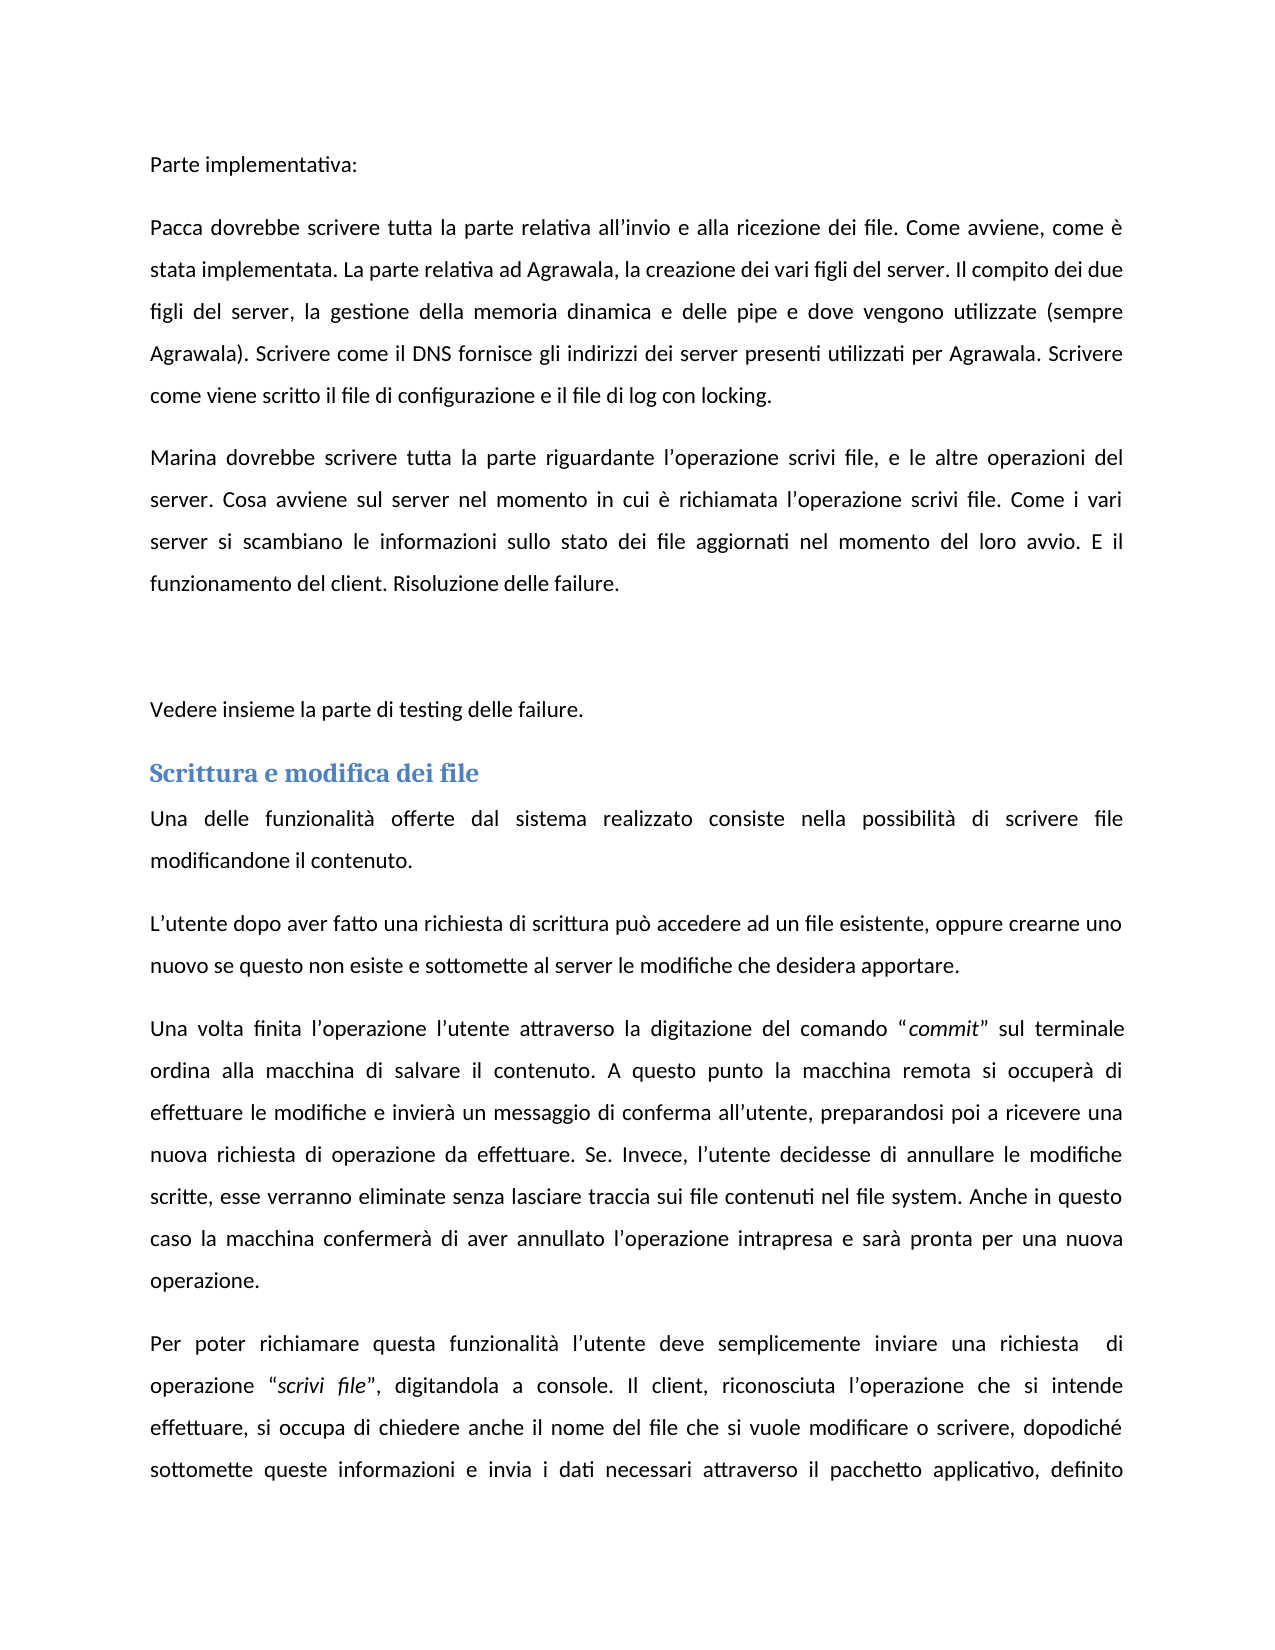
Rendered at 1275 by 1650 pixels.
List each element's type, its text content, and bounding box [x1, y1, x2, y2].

subtitle Scrittura e modifica dei file [150, 758, 1125, 789]
text Vedere insieme la parte di testing delle failure. [150, 695, 1125, 723]
text Una delle funzionalità offerte dal sistema realizzato consiste nella possibilità di scrivere file modificandone il contenuto. [150, 804, 1125, 874]
text Marina dovrebbe scrivere tutta la parte riguardante l’operazione scrivi file, e le altre operazioni del server. Cosa avviene sul server nel momento in cui è richiamata l’operazione scrivi file. Come i vari server si scambiano le informazioni sullo stato dei file aggiornati nel momento del loro avvio. E il funzionamento del client. Risoluzione delle failure. [150, 443, 1125, 597]
text Parte implementativa: [150, 150, 1125, 178]
text Pacca dovrebbe scrivere tutta la parte relativa all’invio e alla ricezione dei file. Come avviene, come è stata implementata. La parte relativa ad Agrawala, la creazione dei vari figli del server. Il compito dei due figli del server, la gestione della memoria dinamica e delle pipe e dove vengono utilizzate (sempre Agrawala). Scrivere come il DNS fornisce gli indirizzi dei server presenti utilizzati per Agrawala. Scrivere come viene scritto il file di configurazione e il file di log con locking. [150, 213, 1125, 409]
text L’utente dopo aver fatto una richiesta di scrittura può accedere ad un file esistente, oppure crearne uno nuovo se questo non esiste e sottomette al server le modifiche che desidera apportare. [150, 909, 1125, 979]
text Una volta finita l’operazione l’utente attraverso la digitazione del comando “commit” sul terminale ordina alla macchina di salvare il contenuto. A questo punto la macchina remota si occuperà di effettuare le modifiche e invierà un messaggio di conferma all’utente, preparandosi poi a ricevere una nuova richiesta di operazione da effettuare. Se. Invece, l’utente decidesse di annullare le modifiche scritte, esse verranno eliminate senza lasciare traccia sui file contenuti nel file system. Anche in questo caso la macchina confermerà di aver annullato l’operazione intrapresa e sarà pronta per una nuova operazione. [150, 1014, 1125, 1294]
